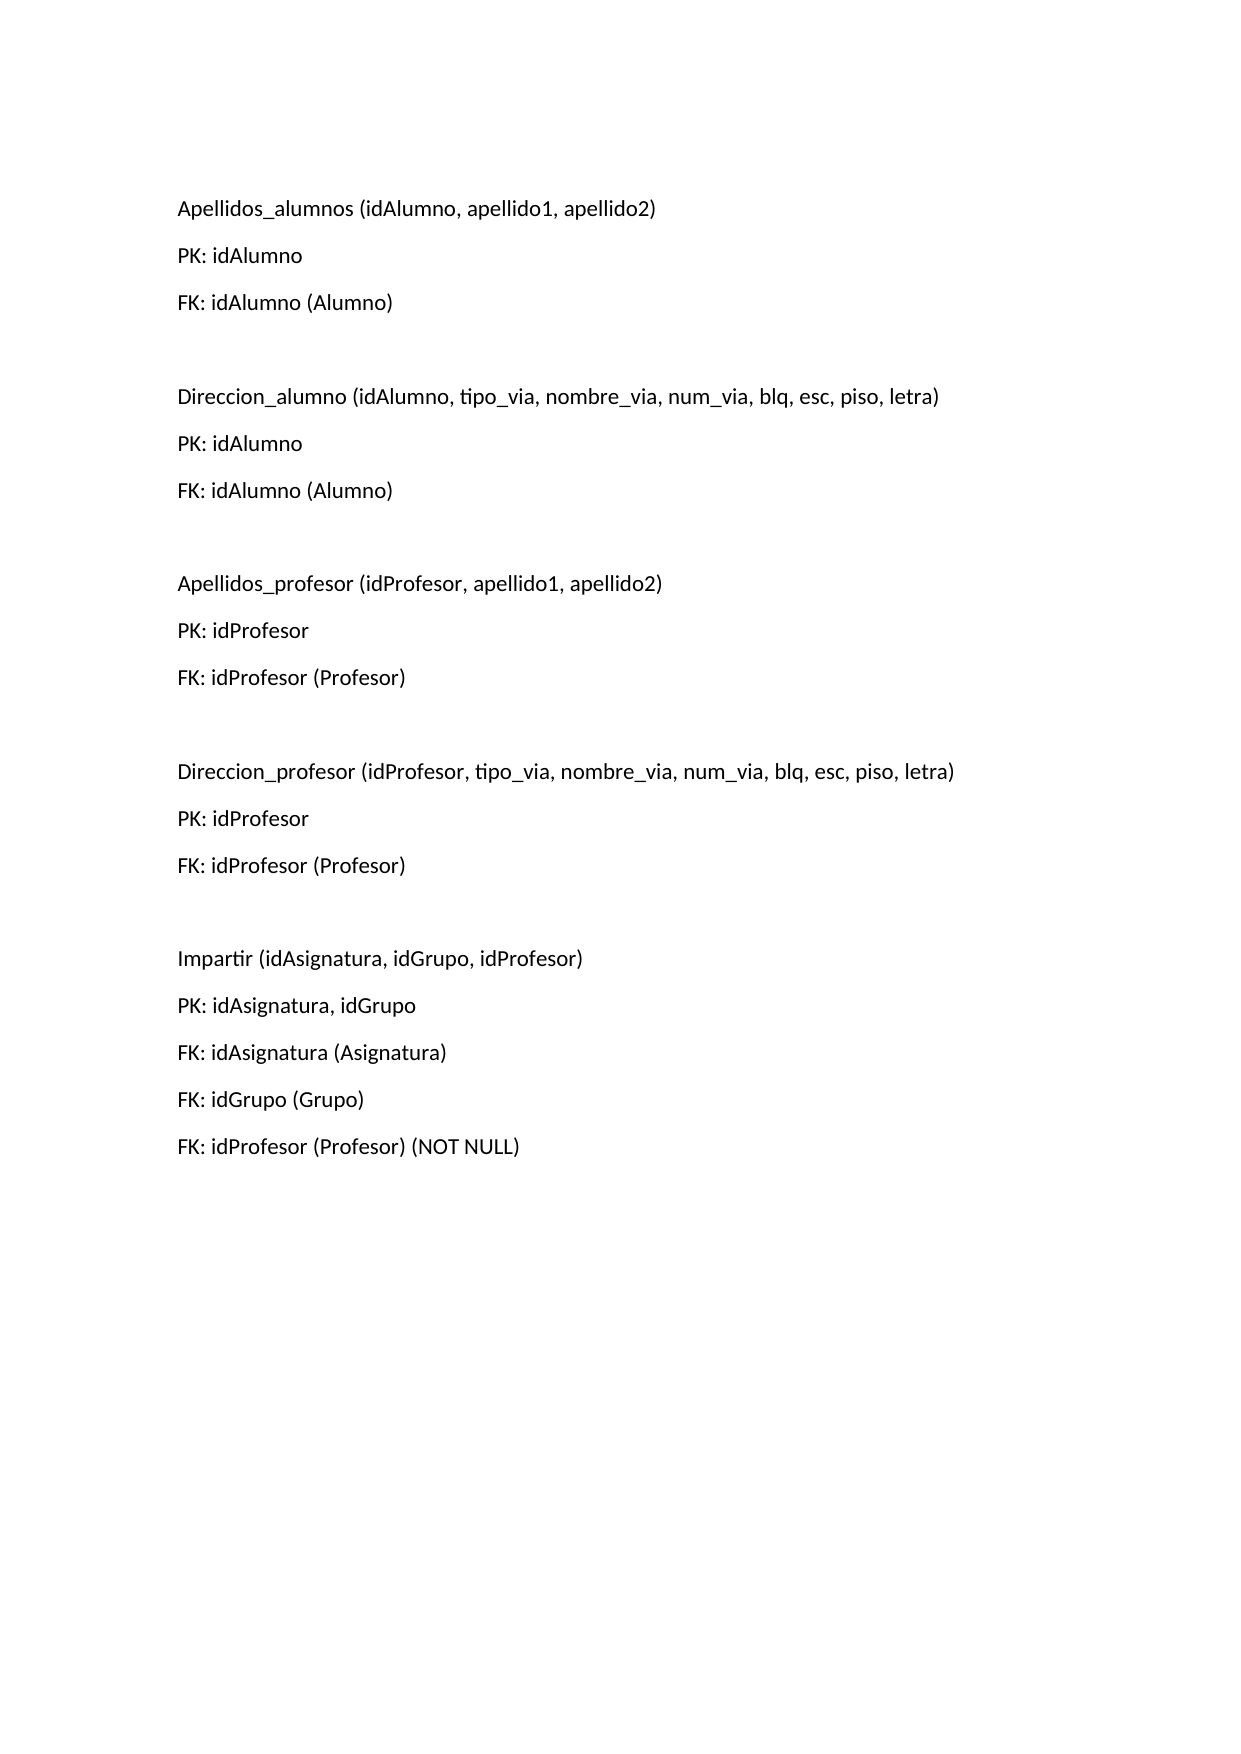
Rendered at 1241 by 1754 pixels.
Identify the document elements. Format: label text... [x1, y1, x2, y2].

text PK: idProfesor [177, 616, 1063, 644]
text PK: idAlumno [177, 429, 1063, 457]
text Apellidos_profesor (idProfesor, apellido1, apellido2) [177, 569, 1063, 597]
text FK: idProfesor (Profesor) [177, 663, 1063, 691]
text FK: idAlumno (Alumno) [177, 476, 1063, 504]
text FK: idProfesor (Profesor) [177, 851, 1063, 879]
text PK: idAsignatura, idGrupo [177, 991, 1063, 1019]
text Direccion_profesor (idProfesor, tipo_via, nombre_via, num_via, blq, esc, piso, letra) [177, 757, 1063, 785]
text PK: idProfesor [177, 804, 1063, 832]
text Direccion_alumno (idAlumno, tipo_via, nombre_via, num_via, blq, esc, piso, letra) [177, 382, 1063, 410]
text FK: idGrupo (Grupo) [177, 1085, 1063, 1113]
text Apellidos_alumnos (idAlumno, apellido1, apellido2) [177, 194, 1063, 222]
text FK: idAsignatura (Asignatura) [177, 1038, 1063, 1066]
text FK: idAlumno (Alumno) [177, 288, 1063, 316]
text Impartir (idAsignatura, idGrupo, idProfesor) [177, 944, 1063, 972]
text PK: idAlumno [177, 241, 1063, 269]
text FK: idProfesor (Profesor) (NOT NULL) [177, 1132, 1063, 1160]
